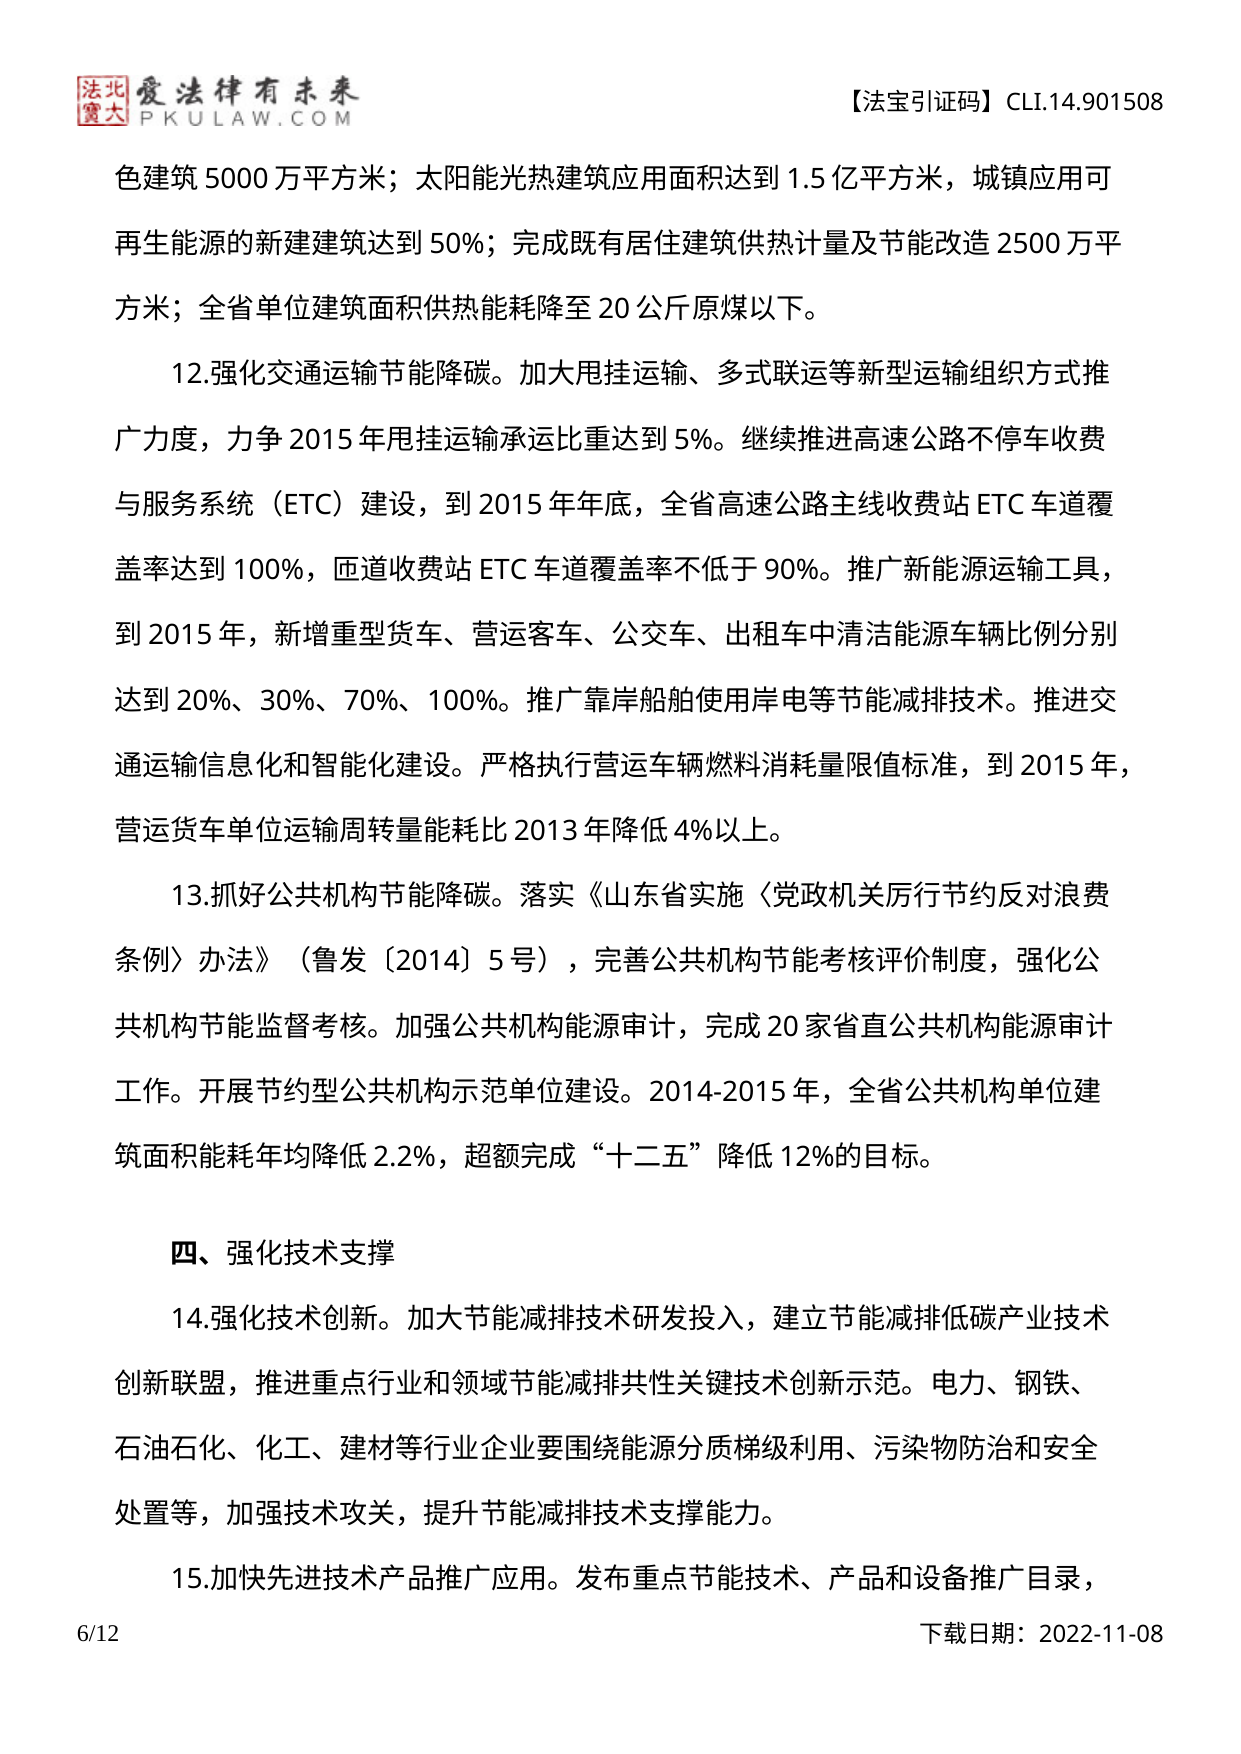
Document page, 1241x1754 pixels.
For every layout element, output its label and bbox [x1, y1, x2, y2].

text [114, 1230, 1126, 1597]
text [114, 156, 1126, 1175]
picture [76, 75, 361, 126]
